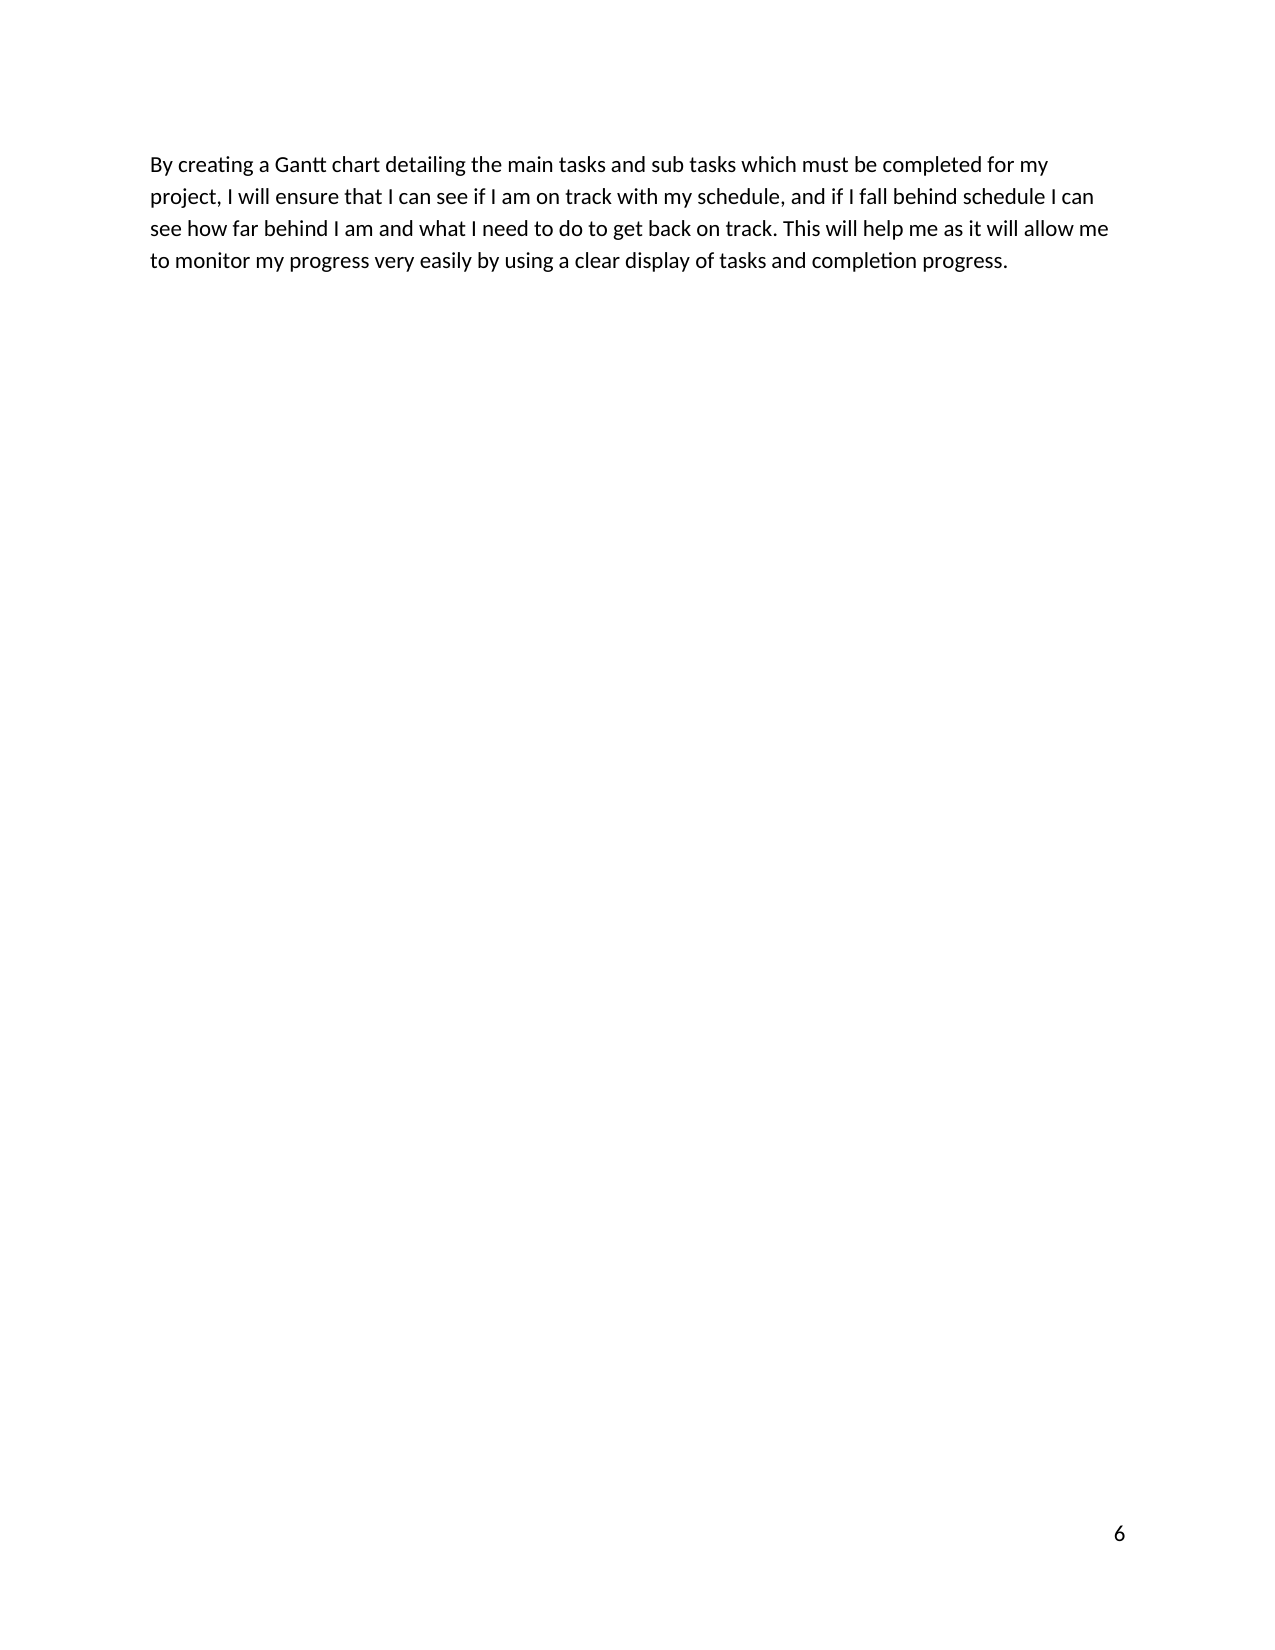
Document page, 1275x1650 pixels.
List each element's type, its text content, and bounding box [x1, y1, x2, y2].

text By creating a Gantt chart detailing the main tasks and sub tasks which must be completed for my project, I will ensure that I can see if I am on track with my schedule, and if I fall behind schedule I can see how far behind I am and what I need to do to get back on track. This will help me as it will allow me to monitor my progress very easily by using a clear display of tasks and completion progress. [150, 150, 1125, 274]
